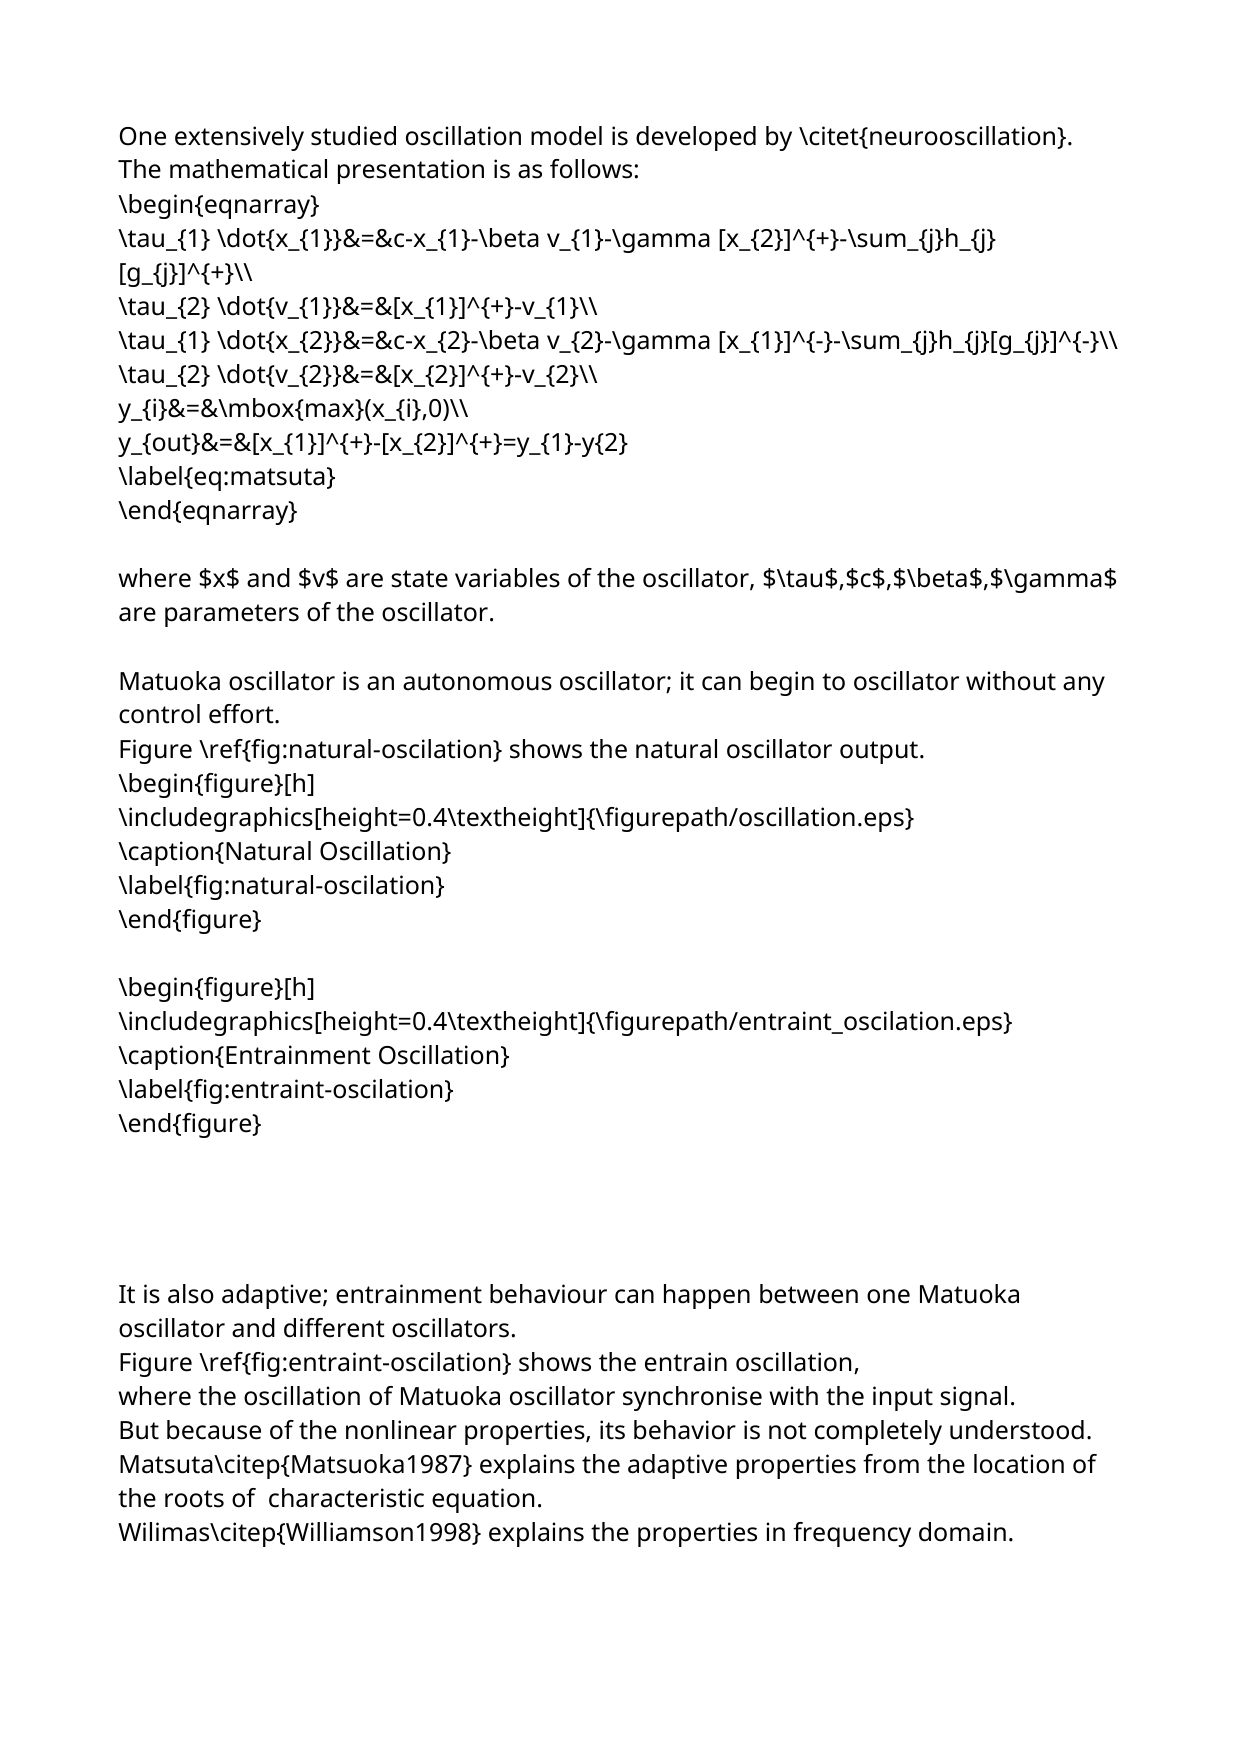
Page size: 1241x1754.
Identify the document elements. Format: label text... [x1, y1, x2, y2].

text But because of the nonlinear properties, its behavior is not completely understood. [118, 1412, 1122, 1447]
text \end{figure} [118, 1106, 1122, 1140]
text \tau_{1} \dot{x_{1}}&=&c-x_{1}-\beta v_{1}-\gamma [x_{2}]^{+}-\sum_{j}h_{j}[g_{j}]^{+}\\ [118, 220, 1122, 288]
text \end{figure} [118, 902, 1122, 936]
text y_{i}&=&\mbox{max}(x_{i},0)\\ [118, 391, 1122, 425]
text Figure \ref{fig:entraint-oscilation} shows the entrain oscillation, [118, 1344, 1122, 1378]
text \begin{figure}[h] [118, 970, 1122, 1004]
text The mathematical presentation is as follows: [118, 152, 1122, 186]
text \includegraphics[height=0.4\textheight]{\figurepath/entraint_oscilation.eps} [118, 1004, 1122, 1038]
text \caption{Entrainment Oscillation} [118, 1038, 1122, 1072]
text where the oscillation of Matuoka oscillator synchronise with the input signal. [118, 1378, 1122, 1412]
text It is also adaptive; entrainment behaviour can happen between one Matuoka oscillator and different oscillators. [118, 1276, 1122, 1344]
text \end{eqnarray} [118, 493, 1122, 527]
text \begin{eqnarray} [118, 186, 1122, 220]
text y_{out}&=&[x_{1}]^{+}-[x_{2}]^{+}=y_{1}-y{2} [118, 425, 1122, 459]
text \tau_{1} \dot{x_{2}}&=&c-x_{2}-\beta v_{2}-\gamma [x_{1}]^{-}-\sum_{j}h_{j}[g_{j}]^{-}\\ [118, 322, 1122, 357]
text \label{fig:entraint-oscilation} [118, 1072, 1122, 1106]
text \begin{figure}[h] [118, 765, 1122, 799]
text \label{eq:matsuta} [118, 459, 1122, 493]
text \caption{Natural Oscillation} [118, 833, 1122, 867]
text Matsuta\citep{Matsuoka1987} explains the adaptive properties from the location of the roots of characteristic equation. [118, 1447, 1122, 1515]
text Matuoka oscillator is an autonomous oscillator; it can begin to oscillator without any control effort. [118, 663, 1122, 731]
text \tau_{2} \dot{v_{2}}&=&[x_{2}]^{+}-v_{2}\\ [118, 357, 1122, 391]
text \includegraphics[height=0.4\textheight]{\figurepath/oscillation.eps} [118, 799, 1122, 833]
text One extensively studied oscillation model is developed by \citet{neurooscillation}. [118, 118, 1122, 152]
text \label{fig:natural-oscilation} [118, 867, 1122, 902]
text where $x$ and $v$ are state variables of the oscillator, $\tau$,$c$,$\beta$,$\gamma$ are parameters of the oscillator. [118, 561, 1122, 629]
text Figure \ref{fig:natural-oscilation} shows the natural oscillator output. [118, 731, 1122, 765]
text Wilimas\citep{Williamson1998} explains the properties in frequency domain. [118, 1515, 1122, 1549]
text \tau_{2} \dot{v_{1}}&=&[x_{1}]^{+}-v_{1}\\ [118, 288, 1122, 322]
